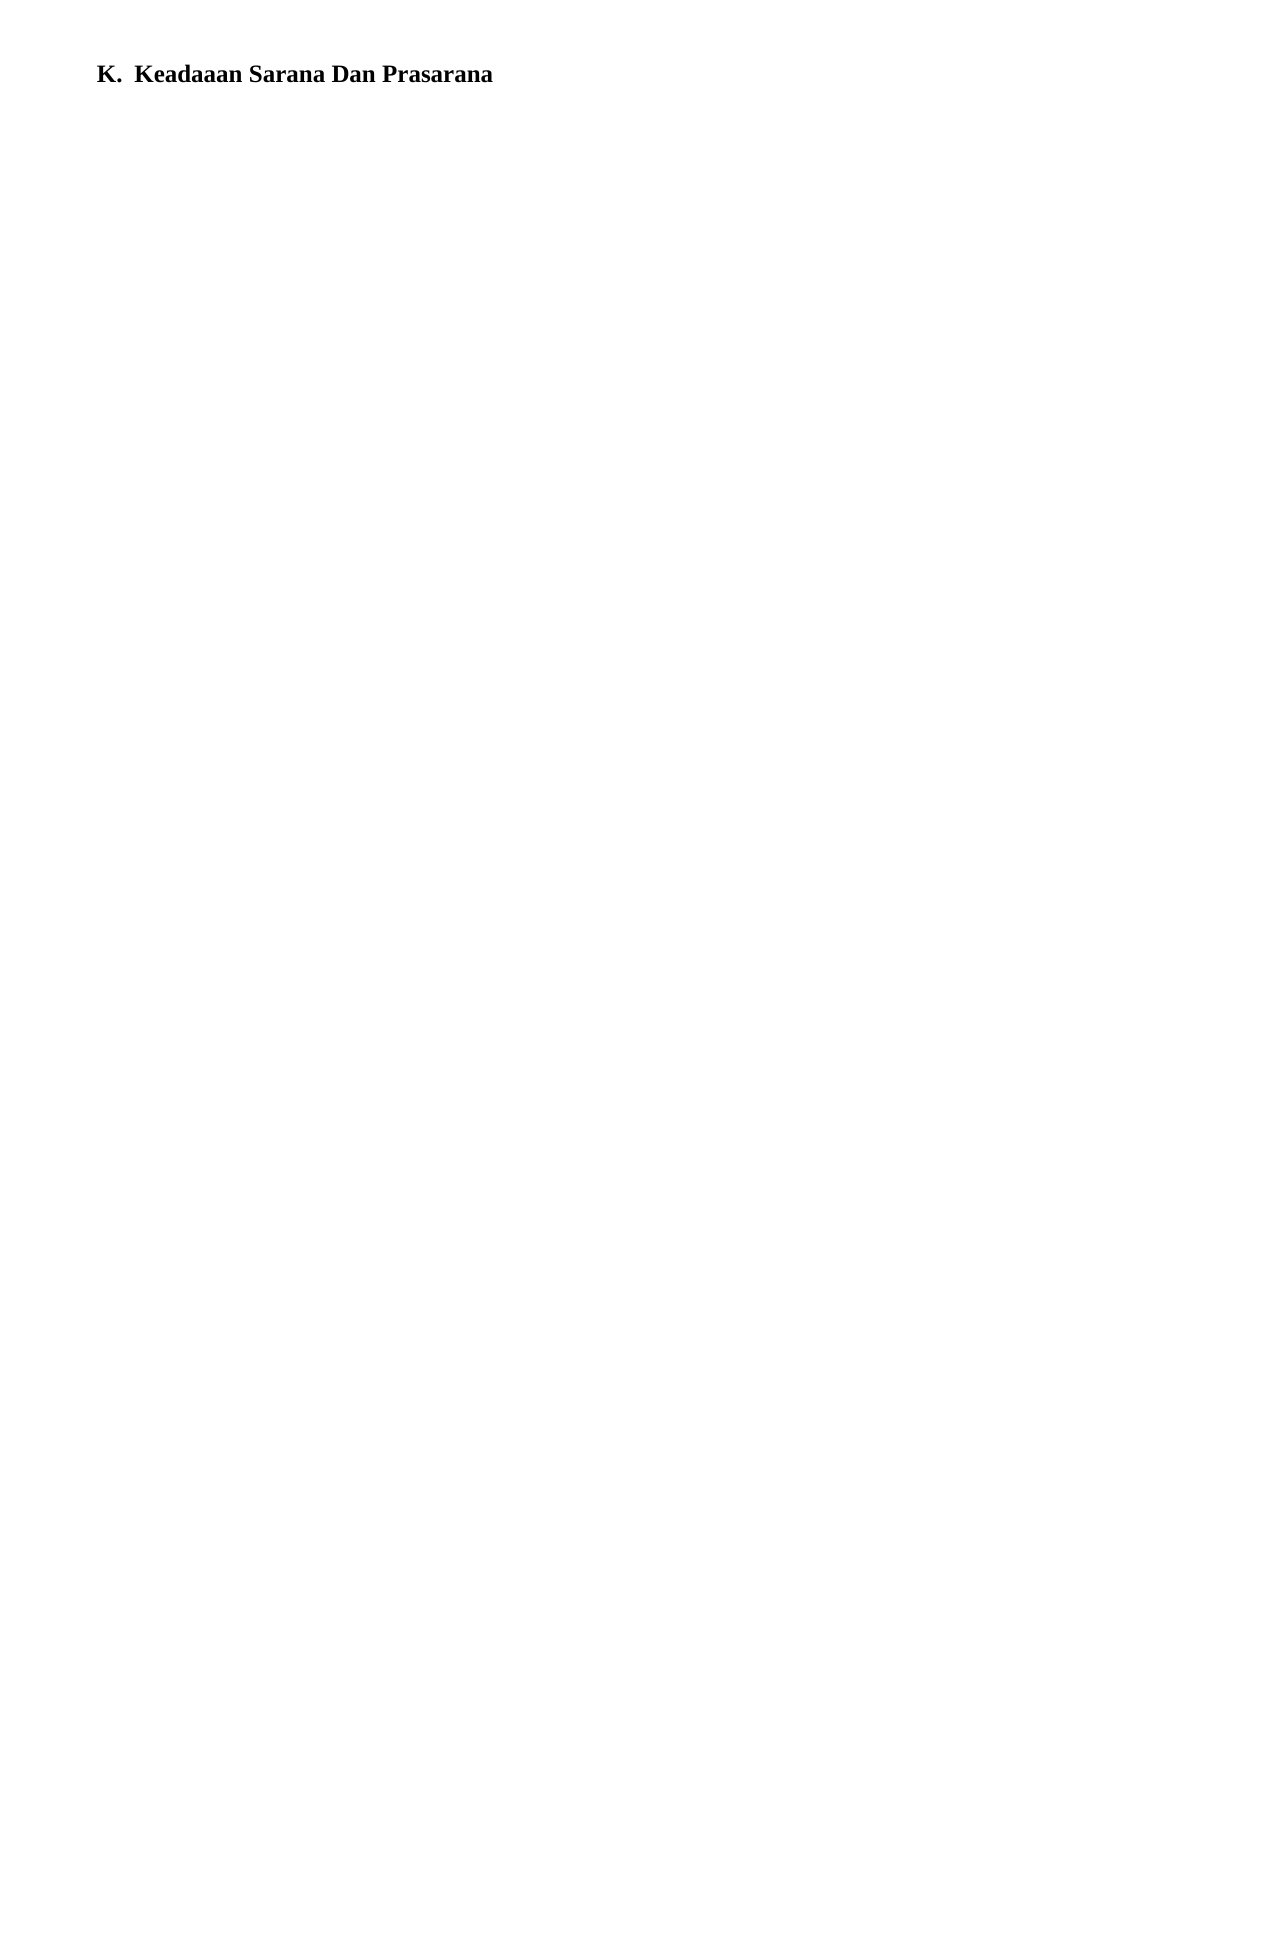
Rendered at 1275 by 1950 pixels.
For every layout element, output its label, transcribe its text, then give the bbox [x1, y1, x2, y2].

list Keadaaan Sarana Dan Prasarana [97, 59, 1216, 88]
